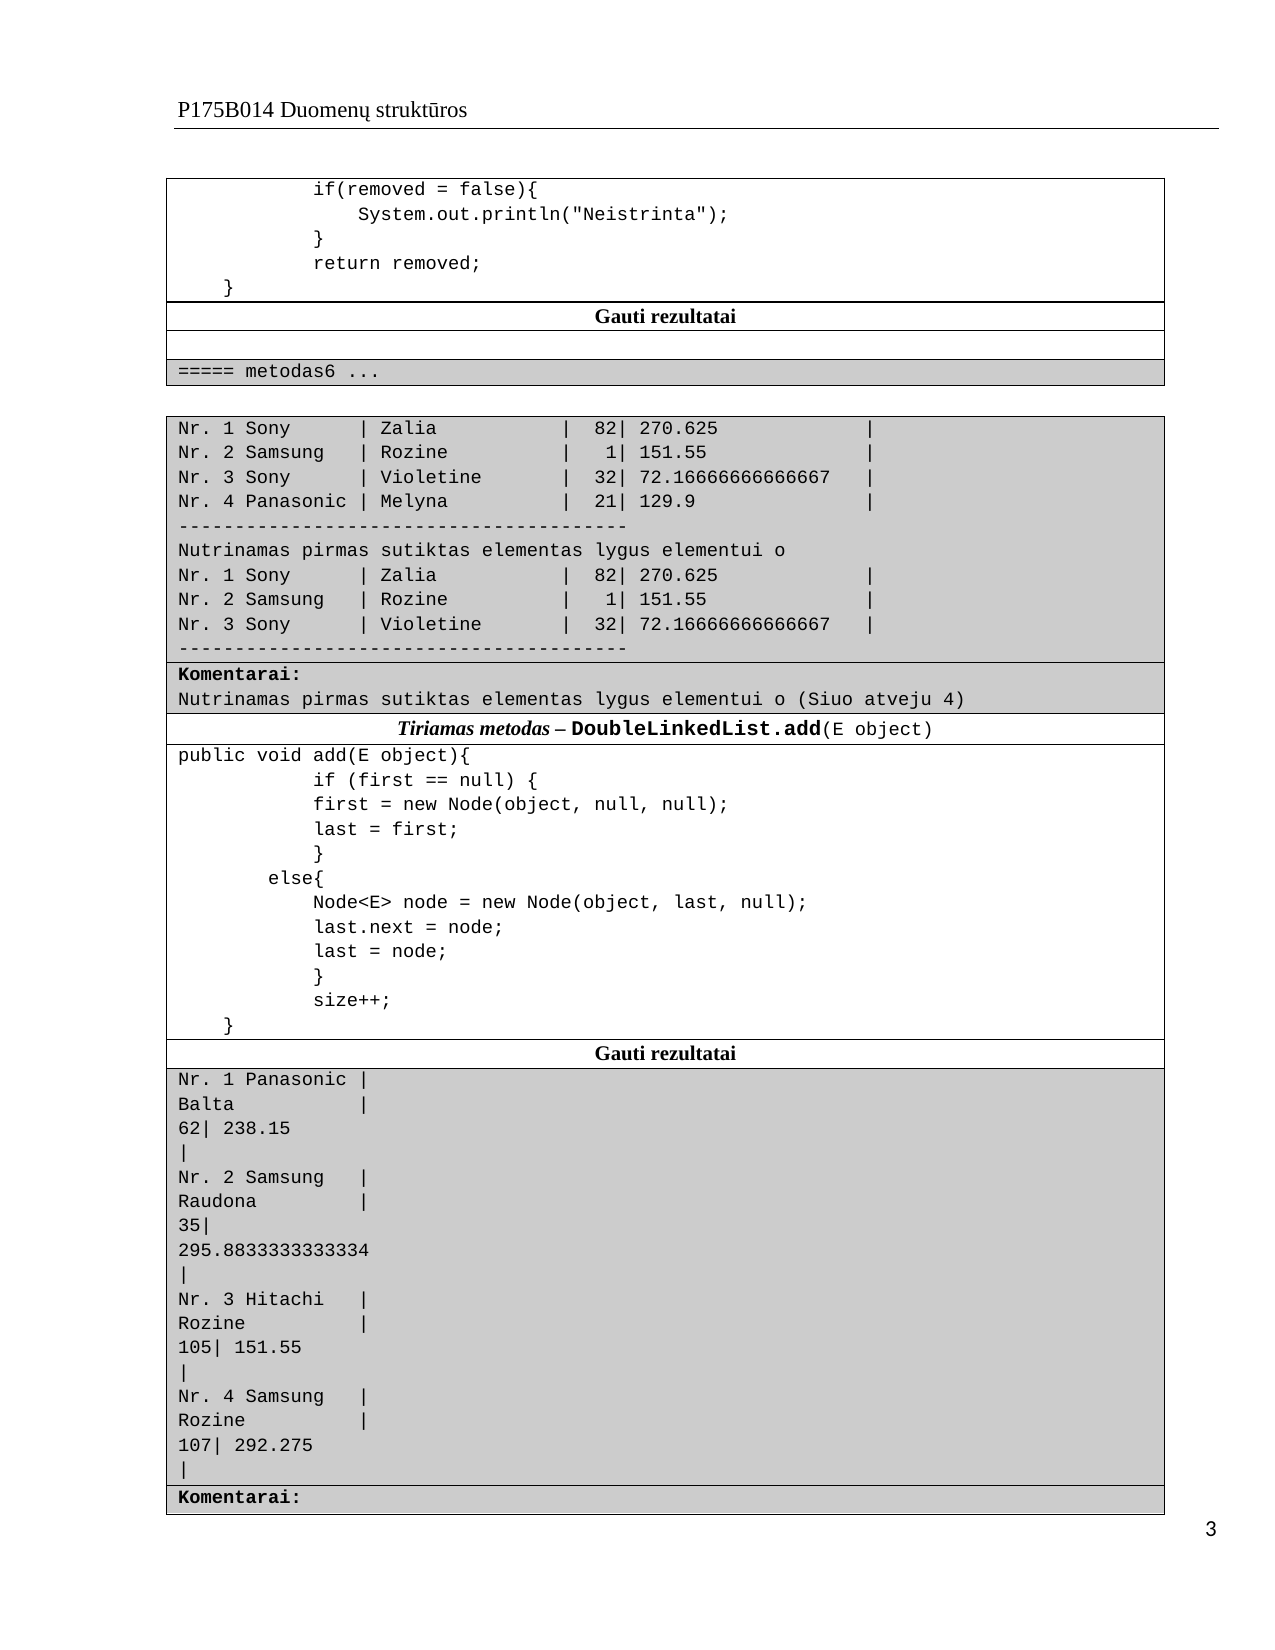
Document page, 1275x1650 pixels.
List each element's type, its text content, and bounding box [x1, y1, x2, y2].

table_cell Komentarai: Nutrinamas pirmas sutiktas elementas lygus elementui o (Siuo atveju 4) [167, 663, 1164, 713]
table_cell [167, 1486, 1164, 1513]
table_cell Gauti rezultatai [167, 1040, 1164, 1067]
table_cell Tiriamas metodas – DoubleLinkedList.add(E object) [167, 714, 1164, 743]
table_cell Nr. 1 Panasonic | Balta | 62| 238.15 | Nr. 2 Samsung | Raudona | 35| 295.8833333333334 | Nr. 3 Hitachi | Rozine | 105| 151.55 | Nr. 4 Samsung | Rozine | 107| 292.275 | [167, 1069, 1164, 1485]
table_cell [167, 179, 1164, 301]
table_cell Gauti rezultatai [167, 303, 1164, 330]
table_cell ===== metodas6 ... [167, 360, 1164, 385]
table_cell public void add(E object){ if (first == null) { first = new Node(object, null, null); last = first; } else{ Node<E> node = new Node(object, last, null); last.next = node; last = node; } size++; } [167, 745, 1164, 1039]
table_cell [167, 331, 1164, 359]
table_header Nr. 1 Sony | Zalia | 82| 270.625 | Nr. 2 Samsung | Rozine | 1| 151.55 | Nr. 3 Sony | Violetine | 32| 72.16666666666667 | Nr. 4 Panasonic | Melyna | 21| 129.9 | ---------------------------------------- Nutrinamas pirmas sutiktas elementas lygus elementui o Nr. 1 Sony | Zalia | 82| 270.625 | Nr. 2 Samsung | Rozine | 1| 151.55 | Nr. 3 Sony | Violetine | 32| 72.16666666666667 | ---------------------------------------- [167, 417, 1164, 662]
